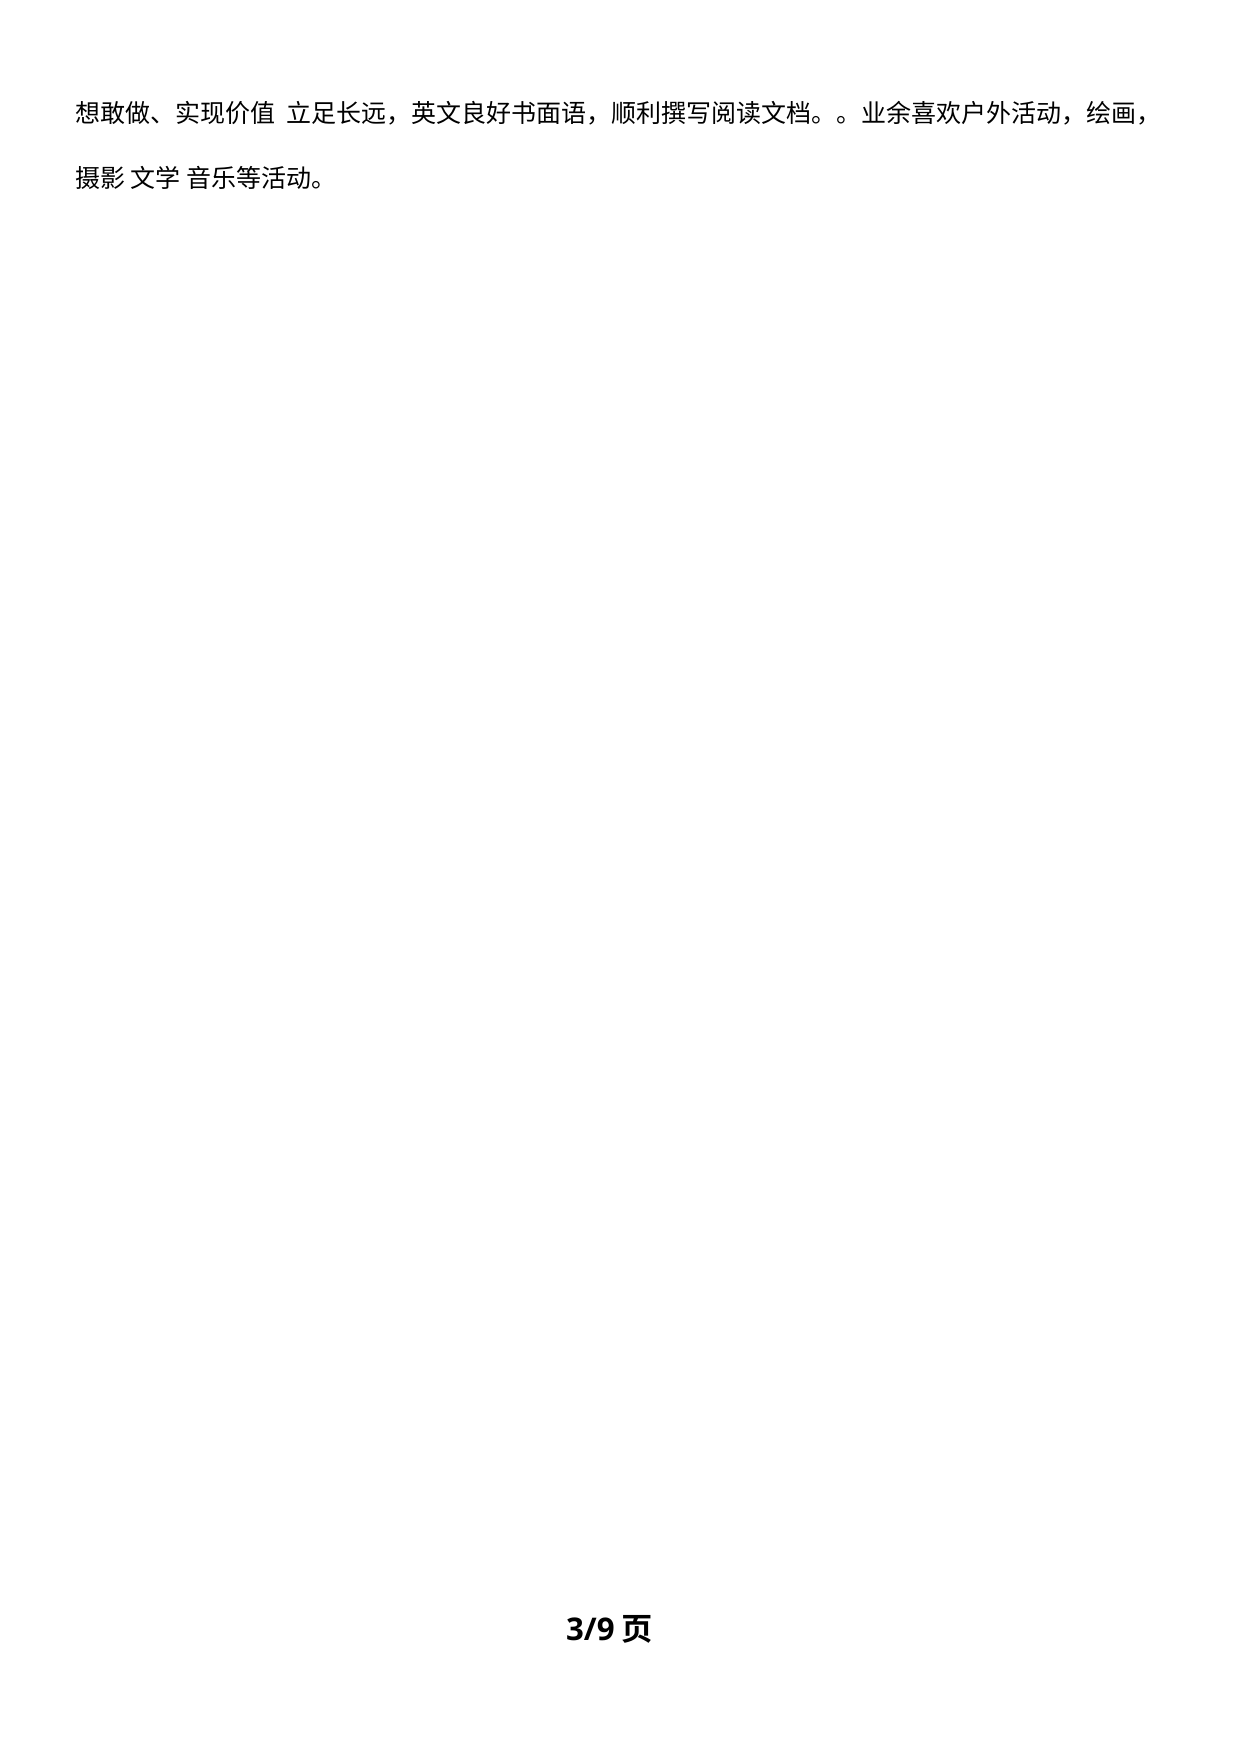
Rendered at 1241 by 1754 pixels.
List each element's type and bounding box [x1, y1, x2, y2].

list [75, 79, 1165, 209]
